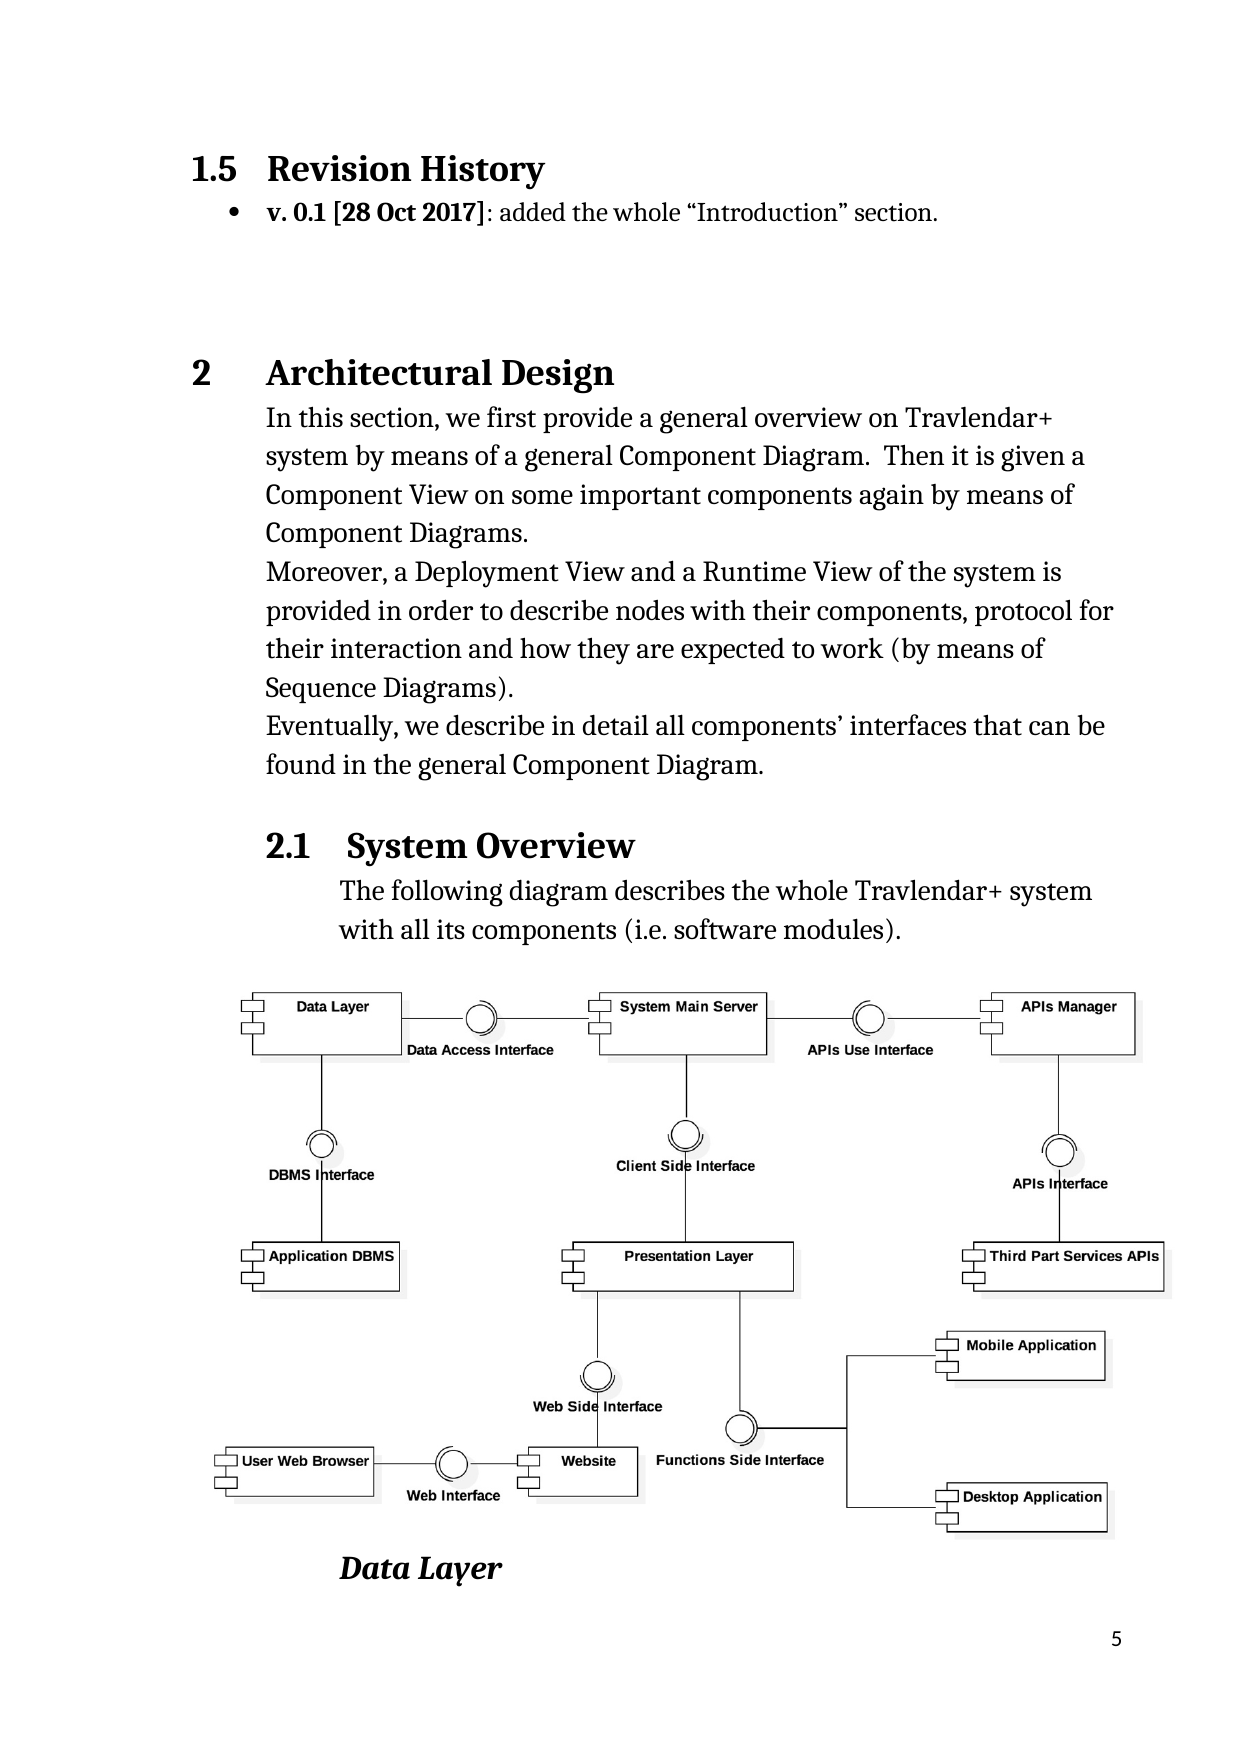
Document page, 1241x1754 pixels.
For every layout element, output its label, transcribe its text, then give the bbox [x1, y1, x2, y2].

list Revision History [192, 148, 1122, 191]
text Data Layer [339, 1549, 1122, 1588]
text system by means of a general Component Diagram. Then it is given a Component View on some important components again by means of Component Diagrams. [266, 439, 1122, 550]
list v. 0.1 [28 Oct 2017]: added the whole “Introduction” section. [229, 197, 1122, 228]
text Moreover, a Deployment View and a Runtime View of the system is provided in order to describe nodes with their components, protocol for their interaction and how they are expected to work (by means of Sequence Diagrams). [266, 555, 1122, 704]
text The following diagram describes the whole Travlendar+ system with all its components (i.e. software modules). [339, 874, 1122, 947]
text 2.1 System Overview [266, 825, 1122, 868]
text In this section, we first provide a general overview on Travlendar+ [266, 401, 1122, 434]
picture [191, 951, 1196, 1546]
text Eventually, we describe in detail all components’ interfaces that can be found in the general Component Diagram. [266, 709, 1122, 781]
text 2 Architectural Design [118, 351, 1122, 394]
